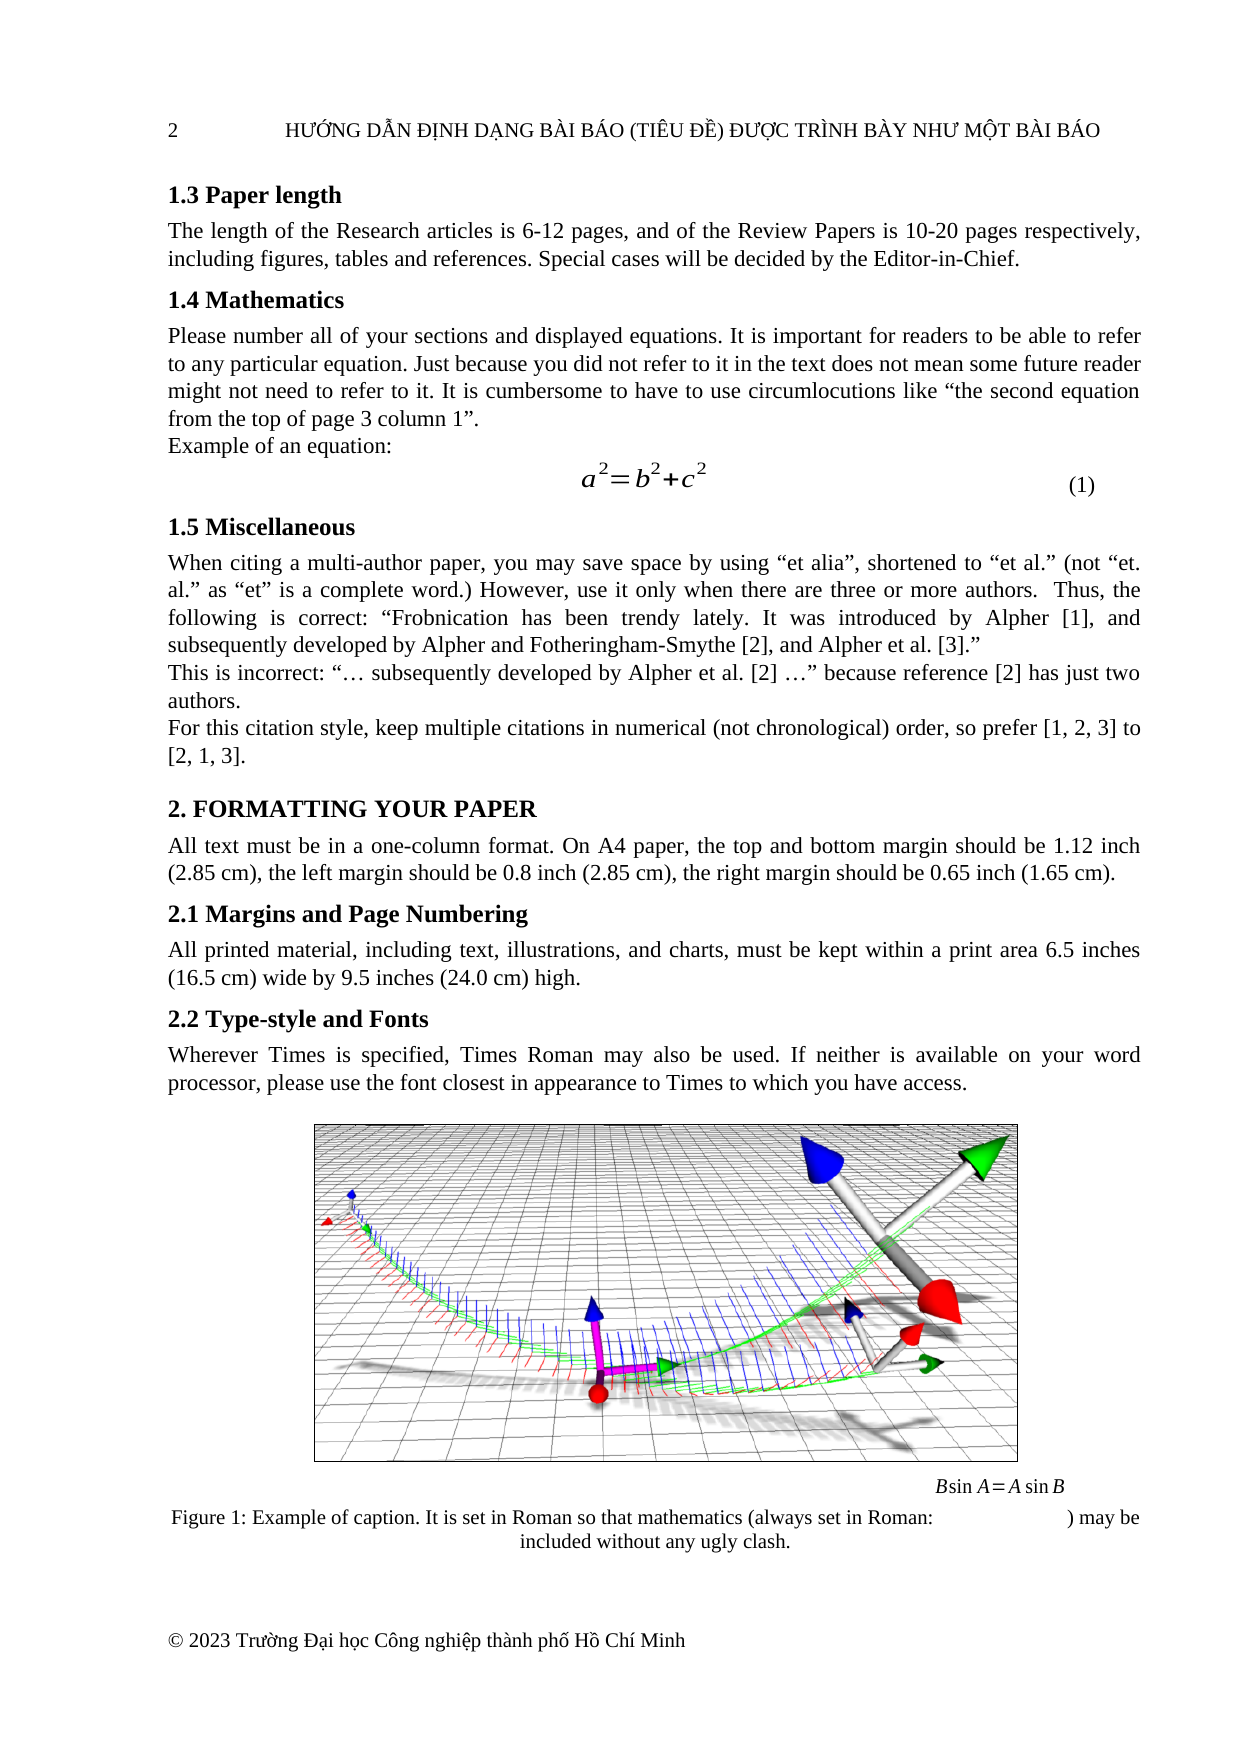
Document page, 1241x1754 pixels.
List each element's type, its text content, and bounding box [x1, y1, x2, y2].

text Wherever Times is specified, Times Roman may also be used. If neither is available on your word processor, please use the font closest in appearance to Times to which you have access. [168, 1041, 1143, 1095]
text 1.5 Miscellaneous [168, 512, 1143, 540]
text (1) [168, 460, 1143, 498]
text 2.2 Type-style and Fonts [168, 1004, 1143, 1033]
text Figure 1: Example of caption. It is set in Roman so that mathematics (always set in Roman:) may be included without any ugly clash. [168, 1471, 1143, 1553]
text For this citation style, keep multiple citations in numerical (not chronological) order, so prefer [1, 2, 3] to [2, 1, 3]. [168, 714, 1143, 768]
text All printed material, including text, illustrations, and charts, must be kept within a print area 6.5 inches (16.5 cm) wide by 9.5 inches (24.0 cm) high. [168, 936, 1143, 990]
text Example of an equation: [168, 432, 1143, 459]
picture [315, 1125, 1017, 1461]
text The length of the Research articles is 6-12 pages, and of the Review Papers is 10-20 pages respectively, including figures, tables and references. Special cases will be decided by the Editor-in-Chief. [168, 217, 1143, 271]
text 1.3 Paper length [168, 180, 1143, 209]
text 1.4 Mathematics [168, 285, 1143, 314]
text When citing a multi-author paper, you may save space by using “et alia”, shortened to “et al.” (not “et. al.” as “et” is a complete word.) However, use it only when there are three or more authors. Thus, the following is correct: “Frobnication has been trendy lately. It was introduced by Alpher [1], and subsequently developed by Alpher and Fotheringham-Smythe [2], and Alpher et al. [3].” [168, 549, 1143, 658]
text 2. FORMATTING YOUR PAPER [168, 794, 1143, 823]
text All text must be in a one-column format. On A4 paper, the top and bottom margin should be 1.12 inch (2.85 cm), the left margin should be 0.8 inch (2.85 cm), the right margin should be 0.65 inch (1.65 cm). [168, 832, 1143, 886]
text This is incorrect: “… subsequently developed by Alpher et al. [2] …” because reference [2] has just two authors. [168, 659, 1143, 713]
text 2.1 Margins and Page Numbering [168, 899, 1143, 928]
text Please number all of your sections and displayed equations. It is important for readers to be able to refer to any particular equation. Just because you did not refer to it in the text does not mean some future reader might not need to refer to it. It is cumbersome to have to use circumlocutions like “the second equation from the top of page 3 column 1”. [168, 322, 1143, 431]
